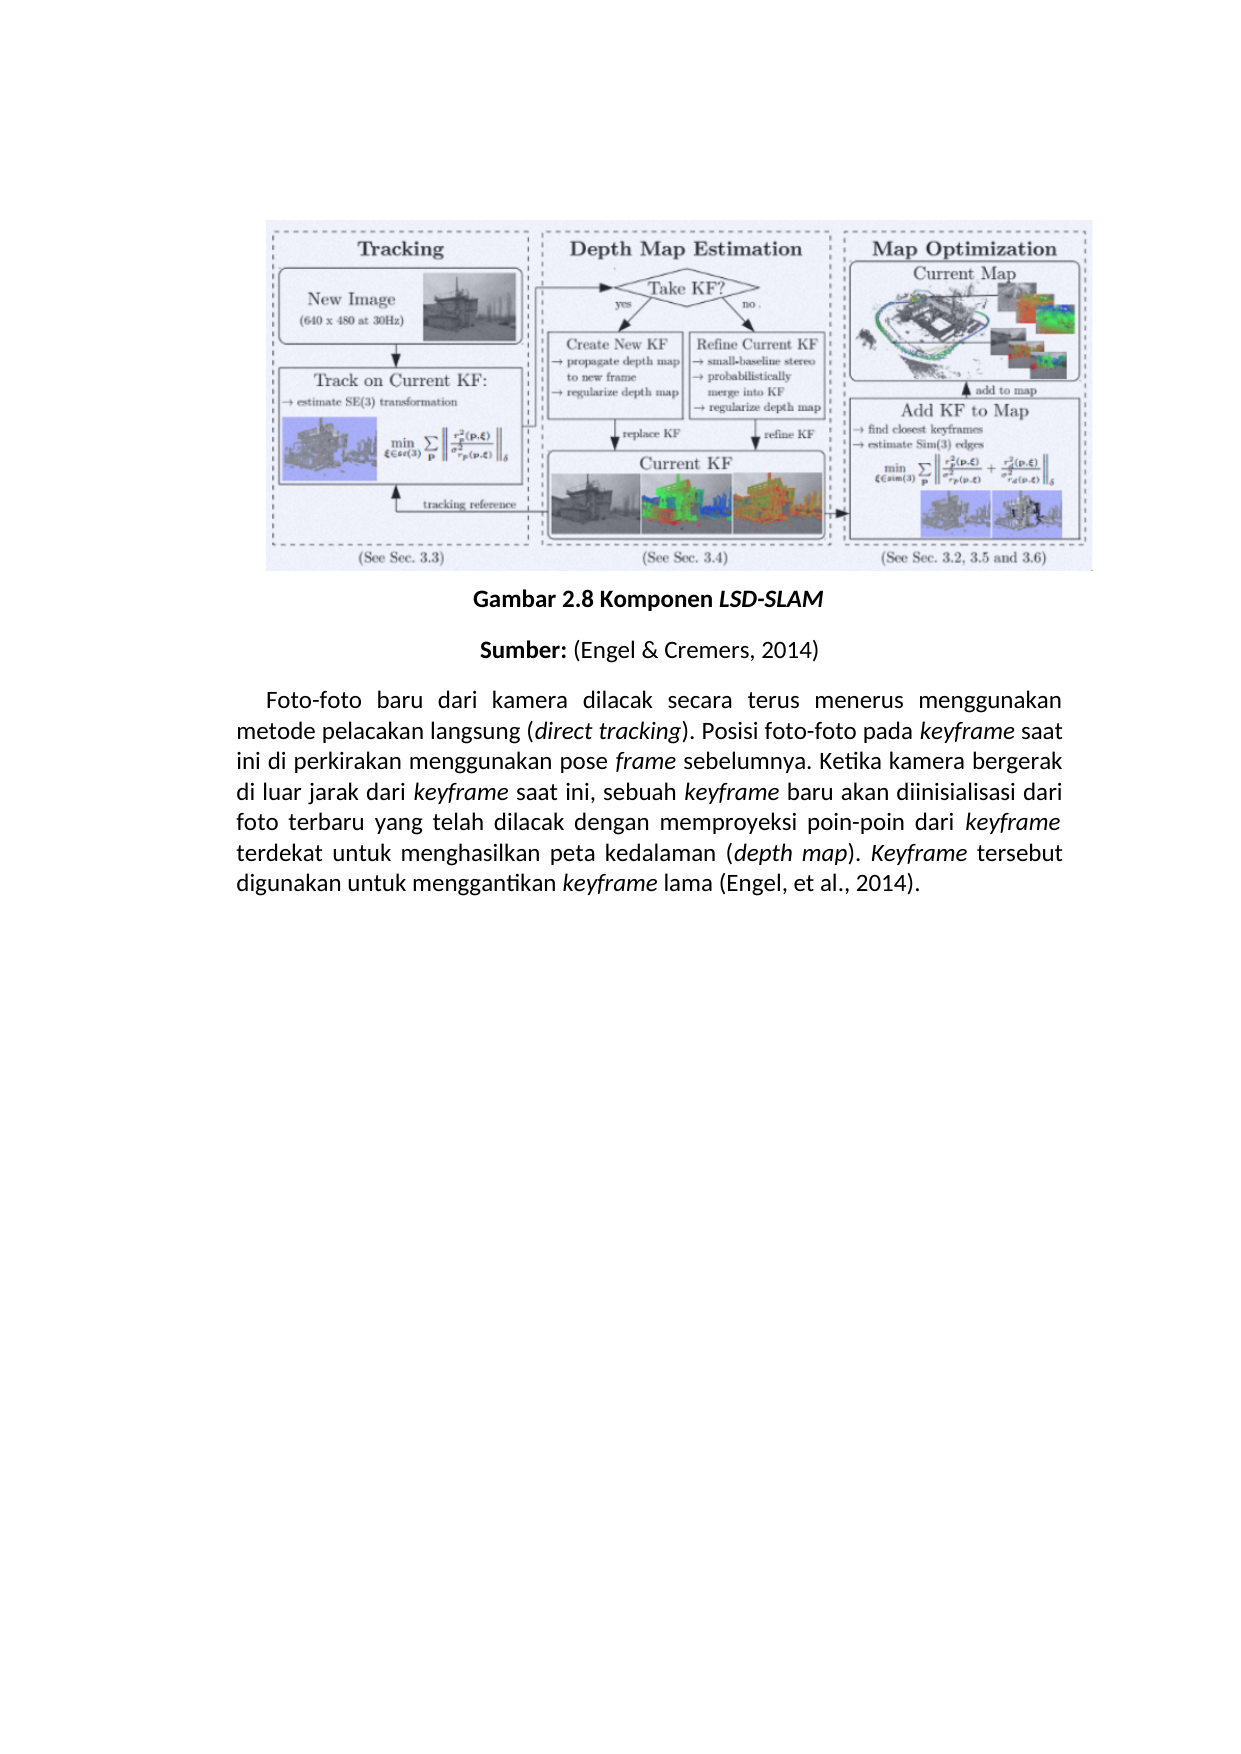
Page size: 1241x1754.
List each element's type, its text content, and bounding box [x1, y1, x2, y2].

text Sumber: [236, 635, 1063, 665]
text Gambar 2.8 Komponen LSD-SLAM [236, 583, 1063, 614]
text Foto-foto baru dari kamera dilacak secara terus menerus menggunakan metode pelacakan langsung (direct tracking). Posisi foto-foto pada keyframe saat ini di perkirakan menggunakan pose frame sebelumnya. Ketika kamera bergerak di luar jarak dari keyframe saat ini, sebuah keyframe baru akan diinisialisasi dari foto terbaru yang telah dilacak dengan memproyeksi poin-poin dari keyframe terdekat untuk menghasilkan peta kedalaman (depth map). Keyframe tersebut digunakan untuk menggantikan keyframe lama. [236, 684, 1063, 898]
picture [265, 220, 1093, 571]
